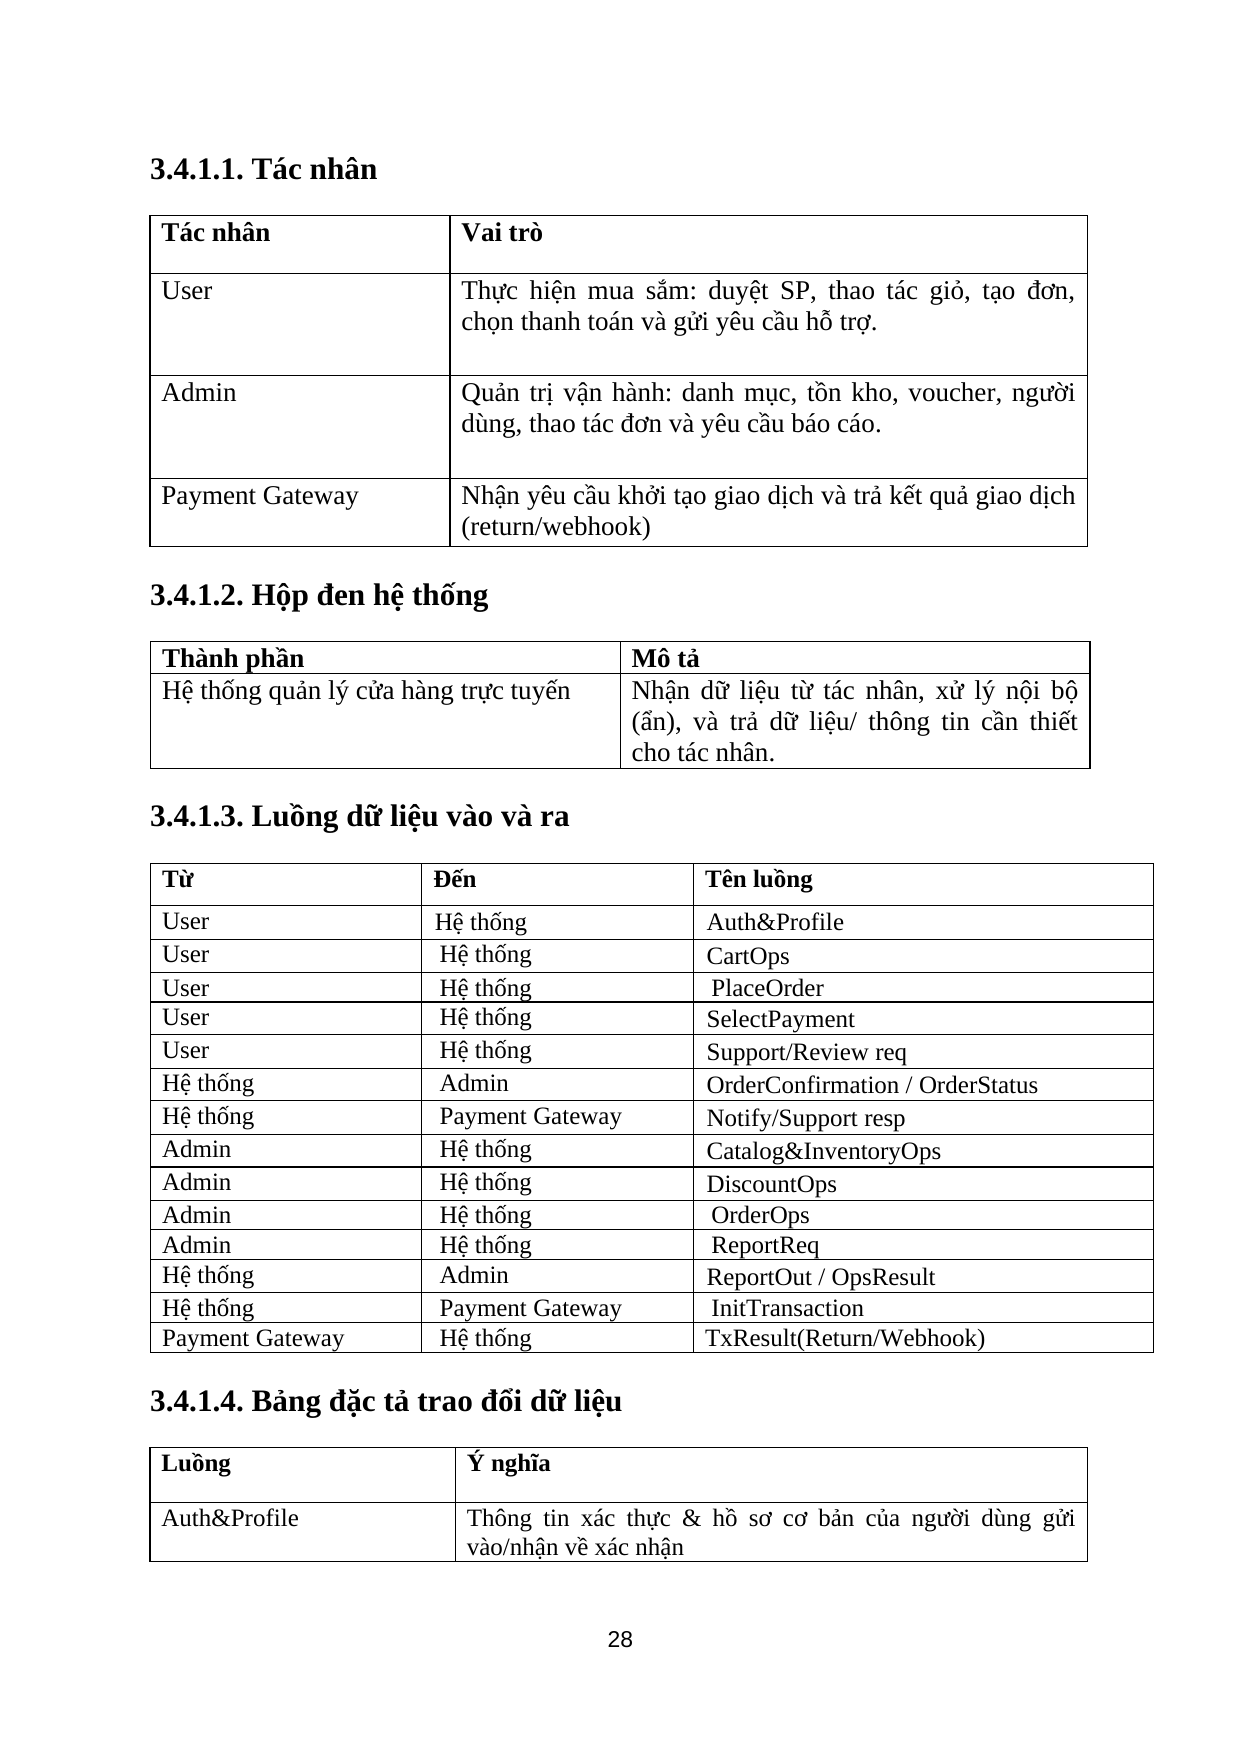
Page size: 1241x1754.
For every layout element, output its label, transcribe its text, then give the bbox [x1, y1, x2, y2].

table_header Ý nghĩa [456, 1448, 1087, 1502]
table_cell Admin [422, 1069, 693, 1100]
table_cell Admin [422, 1260, 693, 1292]
text 3.4.1.2. Hộp đen hệ thống [150, 576, 1090, 612]
table_cell Hệ thống [151, 1069, 421, 1100]
table_cell Hệ thống [422, 1135, 693, 1166]
text 3.4.1.4. Bảng đặc tả trao đổi dữ liệu [150, 1382, 1090, 1418]
table_header Đến [422, 864, 693, 905]
table_cell OrderOps [694, 1201, 1153, 1229]
table_cell TxResult(Return/Webhook) [694, 1323, 1153, 1352]
table_cell Thực hiện mua sắm: duyệt SP, thao tác giỏ, tạo đơn, chọn thanh toán và gửi yêu cầu hỗ trợ. [451, 274, 1087, 375]
table_cell Hệ thống quản lý cửa hàng trực tuyến [151, 674, 620, 767]
table_cell Admin [151, 1168, 421, 1199]
table_cell [694, 940, 1153, 972]
table_header Luồng [151, 1448, 455, 1502]
table_cell User [151, 1035, 421, 1067]
table_cell Payment Gateway [422, 1293, 693, 1322]
table_cell [422, 906, 693, 938]
table_cell Hệ thống [151, 1101, 421, 1133]
table_cell PlaceOrder [694, 973, 1153, 1001]
table_cell User [151, 1003, 421, 1034]
table_cell [694, 1260, 1153, 1292]
table_cell ReportReq [694, 1230, 1153, 1259]
text 3.4.1.1. Tác nhân [150, 150, 1090, 186]
table_header Tác nhân [151, 216, 449, 273]
table_cell Hệ thống [422, 1323, 693, 1352]
table_cell Payment Gateway [422, 1101, 693, 1133]
table_cell [694, 1135, 1153, 1166]
table_cell InitTransaction [694, 1293, 1153, 1322]
table_cell [694, 1168, 1153, 1199]
table_cell User [151, 940, 421, 972]
table_cell [694, 1035, 1153, 1067]
table_cell Hệ thống [422, 940, 693, 972]
table_cell Nhận yêu cầu khởi tạo giao dịch và trả kết quả giao dịch (return/webhook) [451, 479, 1087, 546]
table_cell Hệ thống [151, 1260, 421, 1292]
table_header Vai trò [451, 216, 1087, 273]
table_cell Hệ thống [422, 1003, 693, 1034]
table_cell [694, 906, 1153, 938]
table_cell Quản trị vận hành: danh mục, tồn kho, voucher, người dùng, thao tác đơn và yêu cầu báo cáo. [451, 376, 1087, 478]
table_cell Admin [151, 376, 449, 478]
table_cell [694, 1101, 1153, 1133]
table_cell Thông tin xác thực & hồ sơ cơ bản của người dùng gửi vào/nhận về xác nhận [456, 1503, 1087, 1561]
table_cell Nhận dữ liệu từ tác nhân, xử lý nội bộ (ẩn), và trả dữ liệu/ thông tin cần thiết cho tác nhân. [621, 674, 1089, 767]
table_cell Payment Gateway [151, 1323, 421, 1352]
table_header Mô tả [621, 642, 1089, 673]
table_cell Hệ thống [422, 1035, 693, 1067]
table_cell User [151, 973, 421, 1001]
table_cell Hệ thống [422, 1168, 693, 1199]
table_cell Admin [151, 1230, 421, 1259]
table_header Tên luồng [694, 864, 1153, 905]
table_cell Admin [151, 1135, 421, 1166]
table_cell User [151, 906, 421, 938]
table_cell Hệ thống [422, 1230, 693, 1259]
table_cell [694, 1003, 1153, 1034]
table_header Từ [151, 864, 421, 905]
table_header Thành phần [151, 642, 620, 673]
table_cell Hệ thống [151, 1293, 421, 1322]
text 3.4.1.3. Luồng dữ liệu vào và ra [150, 798, 1090, 834]
table_cell Admin [151, 1201, 421, 1229]
table_cell Hệ thống [422, 973, 693, 1001]
table_cell Auth&Profile [151, 1503, 455, 1561]
table_cell Hệ thống [422, 1201, 693, 1229]
table_cell [694, 1069, 1153, 1100]
table_cell Payment Gateway [151, 479, 449, 546]
table_cell User [151, 274, 449, 375]
